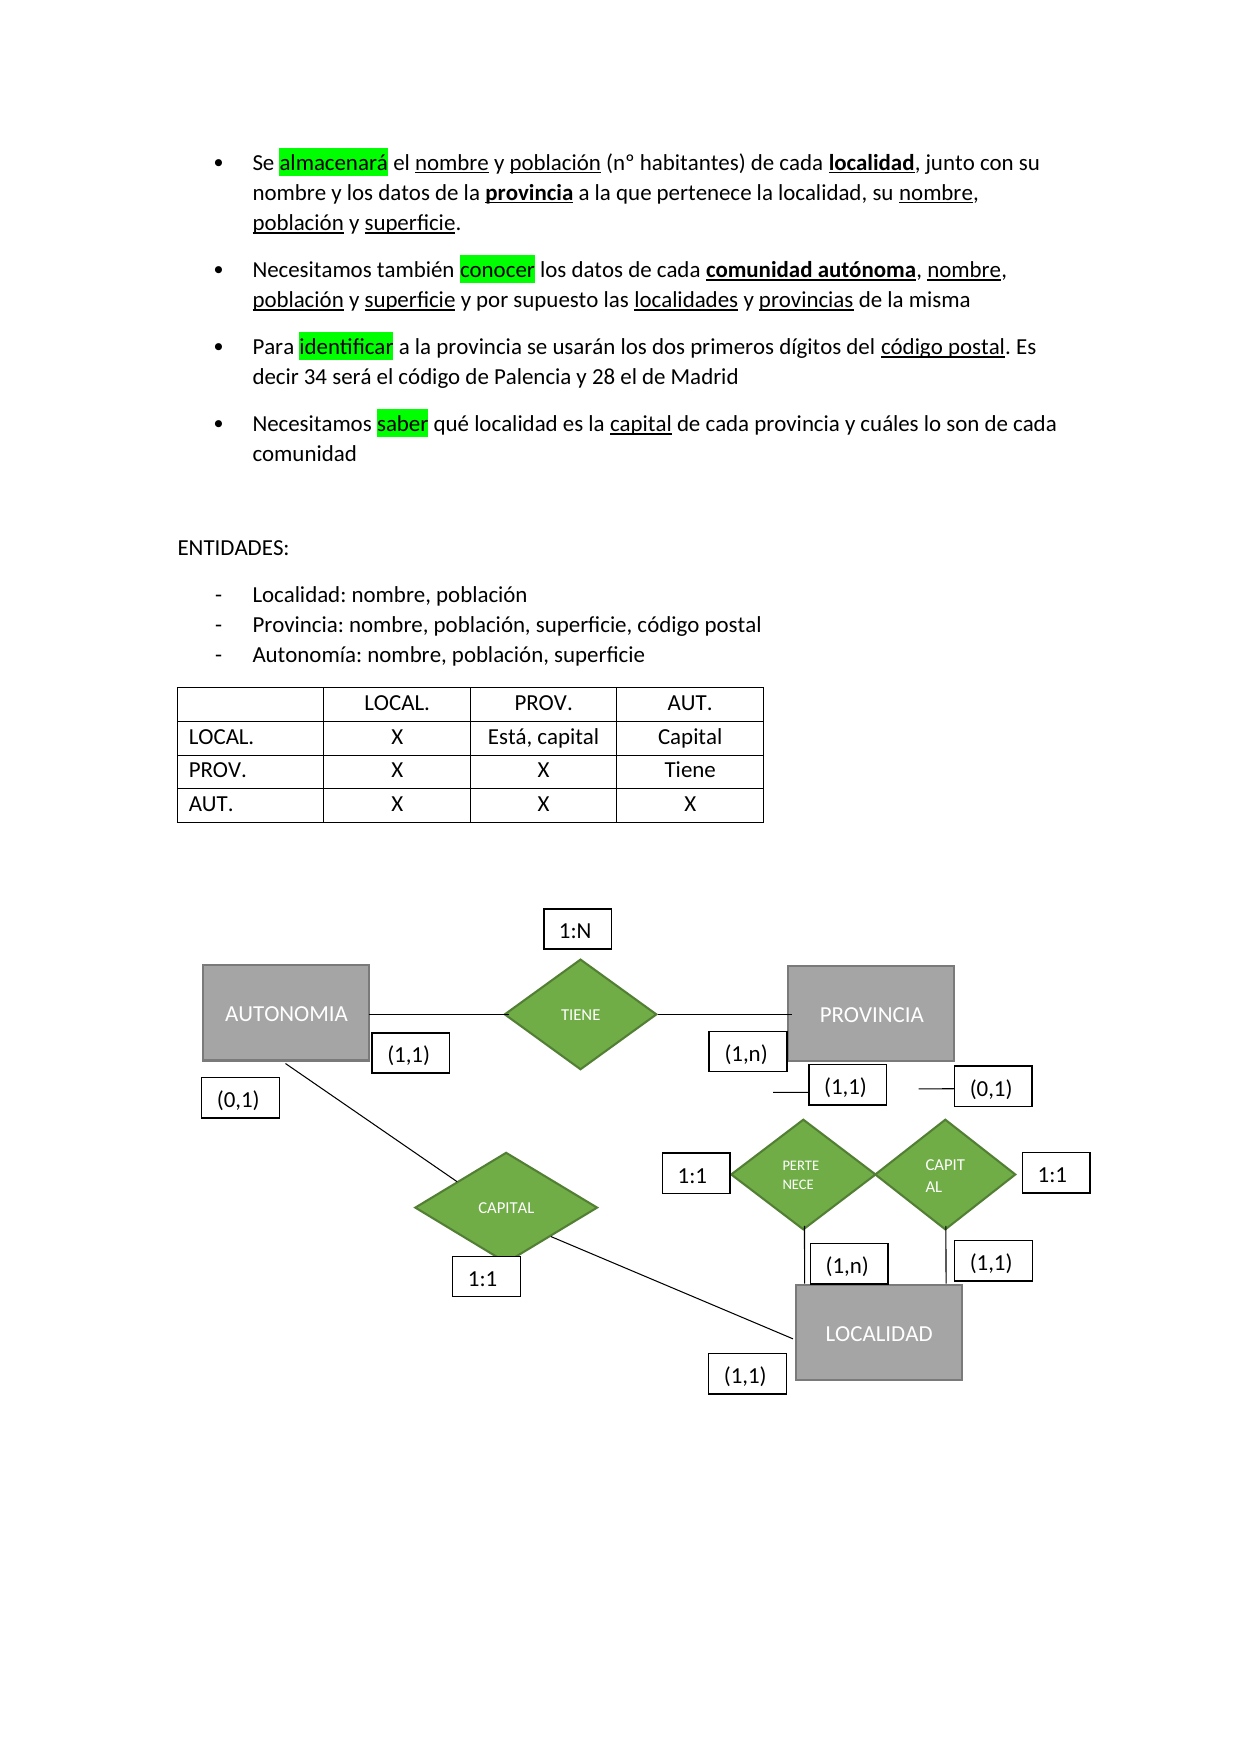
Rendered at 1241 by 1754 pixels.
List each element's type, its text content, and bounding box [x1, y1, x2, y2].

table_header LOCAL. [324, 688, 470, 721]
table_cell Tiene [617, 756, 763, 788]
table_cell X [324, 722, 470, 754]
table_cell X [471, 789, 616, 822]
table_cell Está, capital [471, 722, 616, 754]
table_cell Capital [617, 722, 763, 754]
table_cell LOCAL. [178, 722, 323, 754]
list Necesitamos también conocer los datos de cada comunidad autónoma, nombre, población y superficie y por supuesto las localidades y provincias de la misma [215, 255, 1063, 313]
table_cell X [617, 789, 763, 822]
table_cell X [324, 756, 470, 788]
list Autonomía: nombre, población, superficie [215, 640, 1063, 668]
list Necesitamos saber qué localidad es la capital de cada provincia y cuáles lo son de cada comunidad [215, 409, 1063, 467]
list Provincia: nombre, población, superficie, código postal [215, 610, 1063, 638]
table_header AUT. [617, 688, 763, 721]
table_cell PROV. [178, 756, 323, 788]
list Localidad: nombre, población [215, 580, 1063, 608]
list Se almacenará el nombre y población (nº habitantes) de cada localidad, junto con su nombre y los datos de la provincia a la que pertenece la localidad, su nombre, población y superficie. [215, 148, 1063, 236]
table_cell AUT. [178, 789, 323, 822]
table_header [178, 688, 323, 721]
table_cell X [324, 789, 470, 822]
text ENTIDADES: [177, 533, 1063, 561]
table_header PROV. [471, 688, 616, 721]
table_cell X [471, 756, 616, 788]
list Para identificar a la provincia se usarán los dos primeros dígitos del código postal. Es decir 34 será el código de Palencia y 28 el de Madrid [215, 332, 1063, 390]
